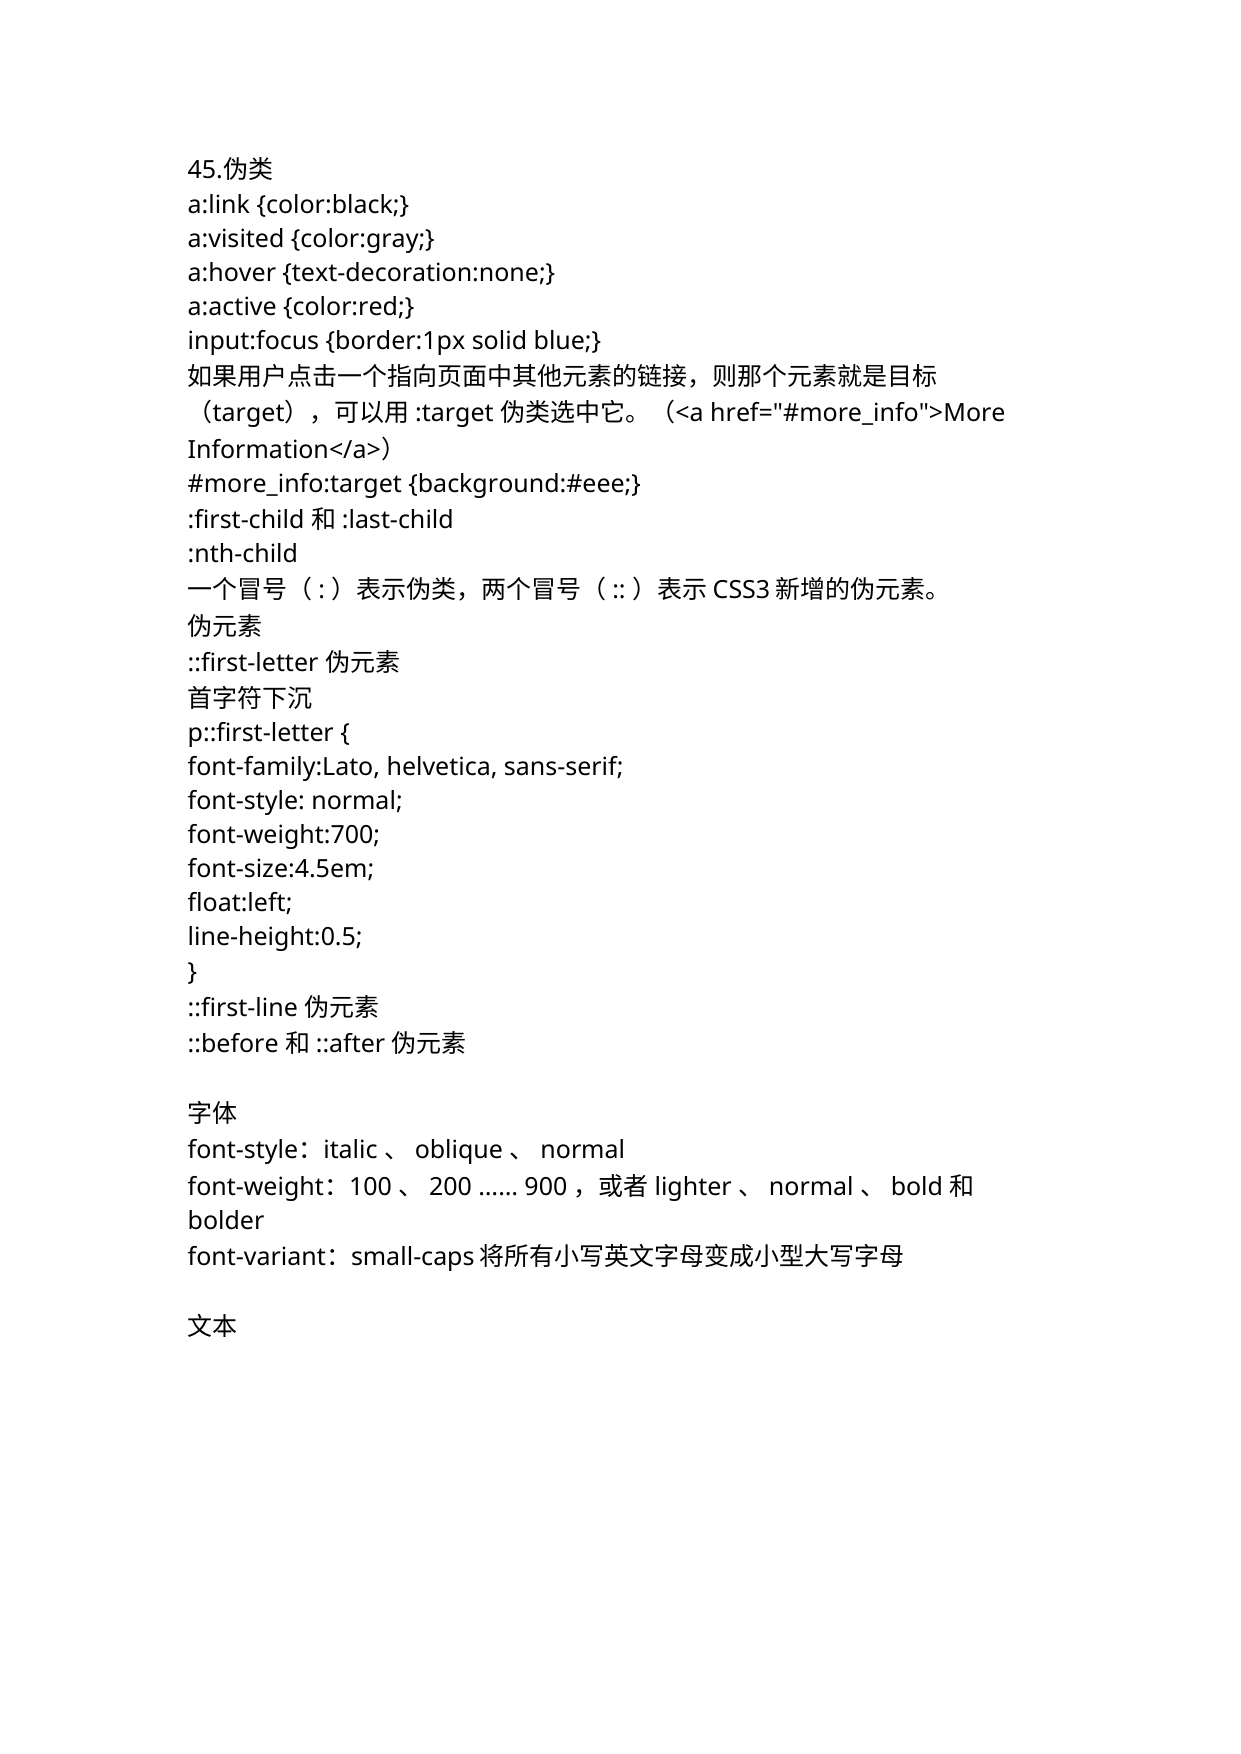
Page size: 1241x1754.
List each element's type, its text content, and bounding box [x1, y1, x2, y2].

text } [187, 953, 1053, 987]
text p::first-letter { [187, 715, 1053, 749]
text font-weight:700; [187, 817, 1053, 851]
text font-size:4.5em; [187, 851, 1053, 885]
text 字体 [187, 1094, 1053, 1130]
text 一个冒号（ : ）表示伪类，两个冒号（ :: ）表示 CSS3新增的伪元素。 [187, 570, 1053, 606]
text font-family:Lato, helvetica, sans-serif; [187, 749, 1053, 783]
text 伪元素 [187, 606, 1053, 642]
text float:left; [187, 885, 1053, 919]
text 文本 [187, 1307, 1053, 1343]
text a:active {color:red;} [187, 288, 1053, 322]
text line-height:0.5; [187, 919, 1053, 953]
text 如果用户点击一个指向页面中其他元素的链接，则那个元素就是目标（target），可以用 :target 伪类选中它。（<a href="#more_info">More Information</a>） [187, 357, 1053, 465]
text ::before 和 ::after 伪元素 [187, 1023, 1053, 1060]
text 45.伪类 [187, 150, 1053, 186]
text font-variant：small-caps将所有小写英文字母变成小型大写字母 [187, 1237, 1053, 1273]
text font-style: normal; [187, 783, 1053, 817]
text input:focus {border:1px solid blue;} [187, 322, 1053, 357]
text ::first-line 伪元素 [187, 987, 1053, 1023]
text a:hover {text-decoration:none;} [187, 254, 1053, 288]
text font-weight：100 、 200 …… 900 ，或者 lighter 、 normal 、 bold 和 bolder [187, 1166, 1053, 1237]
text #more_info:target {background:#eee;} [187, 465, 1053, 499]
text 首字符下沉 [187, 678, 1053, 715]
text a:visited {color:gray;} [187, 220, 1053, 254]
text :first-child 和 :last-child [187, 499, 1053, 536]
text font-style：italic 、 oblique 、 normal [187, 1130, 1053, 1166]
text :nth-child [187, 536, 1053, 570]
text ::first-letter 伪元素 [187, 642, 1053, 678]
text a:link {color:black;} [187, 186, 1053, 220]
